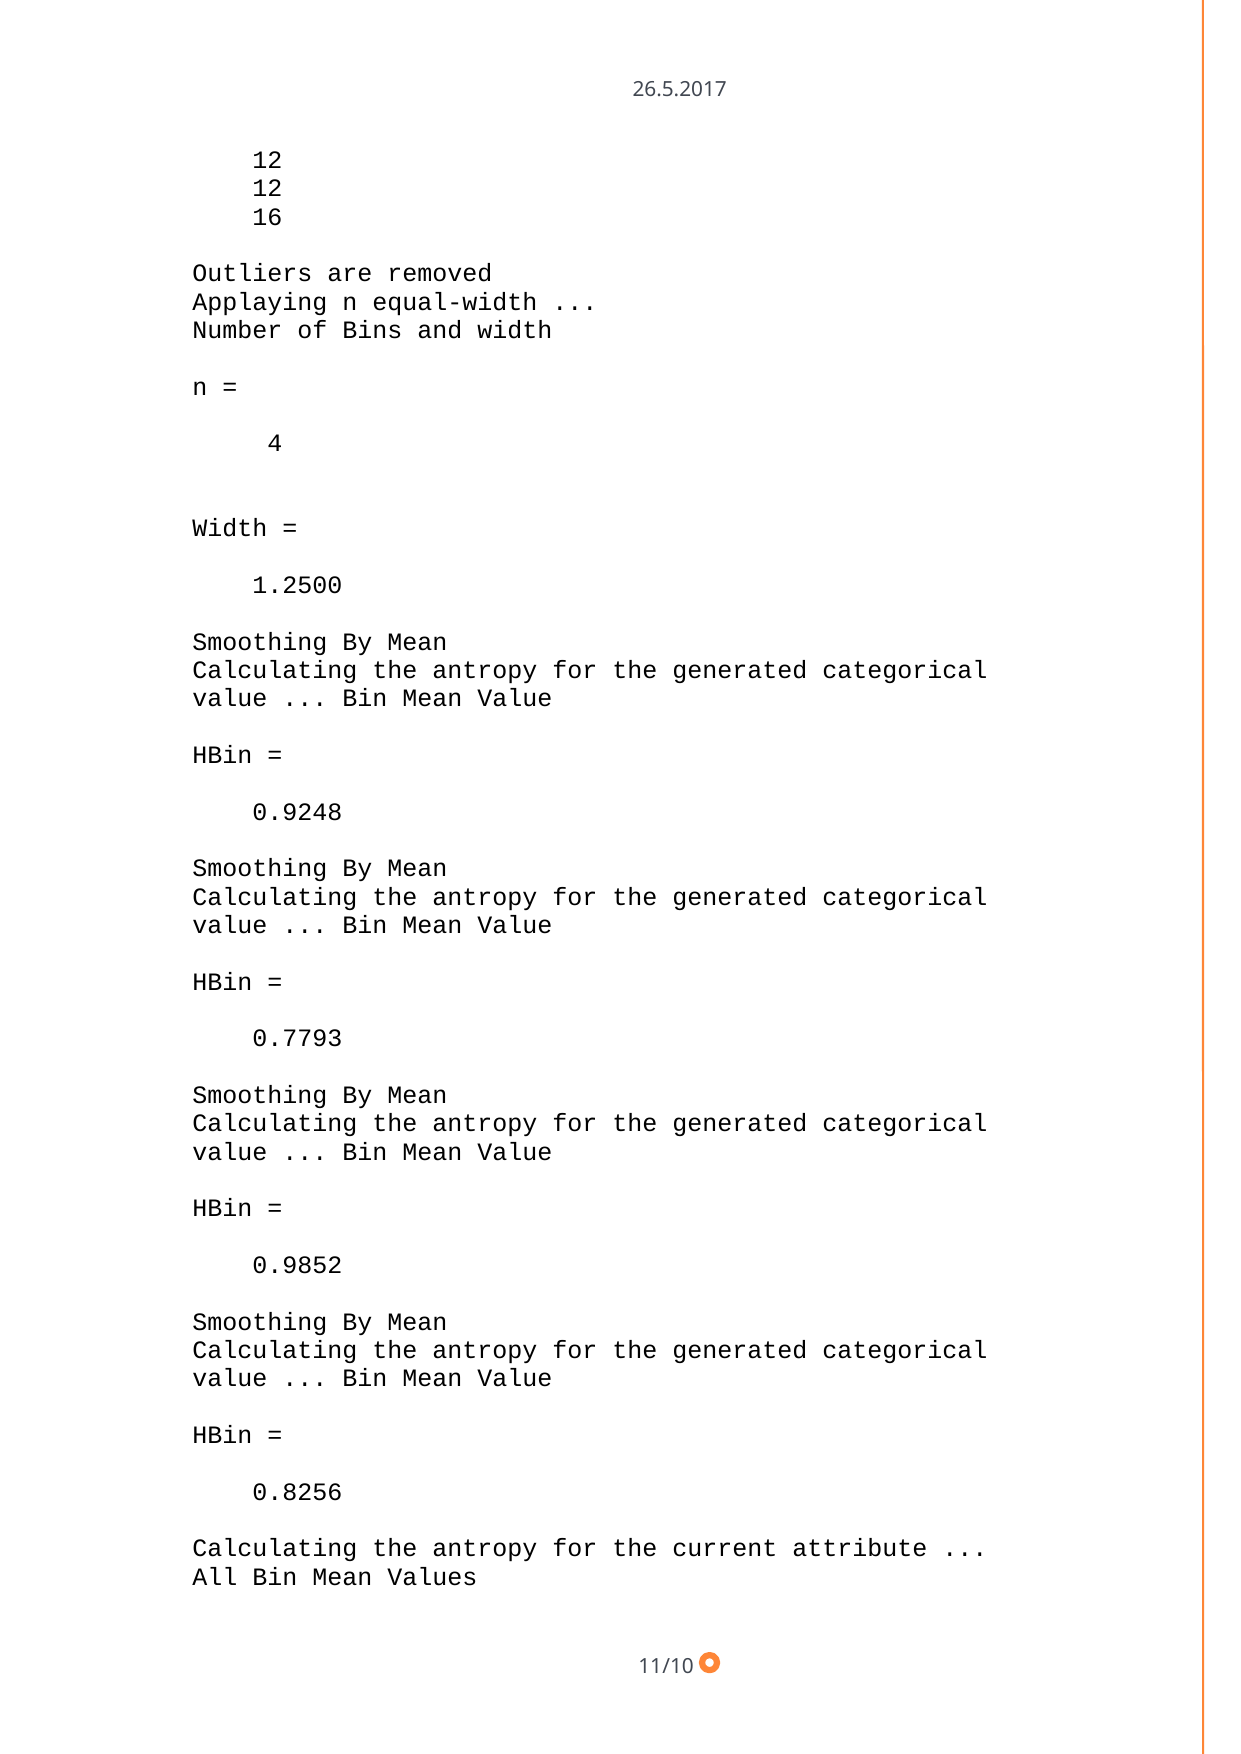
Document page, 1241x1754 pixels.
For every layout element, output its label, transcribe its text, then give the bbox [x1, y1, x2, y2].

text 0.8256 [192, 1479, 1048, 1508]
text HBin = [192, 1423, 1048, 1451]
text Calculating the antropy for the generated categorical value ... Bin Mean Value [192, 658, 1048, 714]
text Smoothing By Mean [192, 1309, 1048, 1338]
text Smoothing By Mean [192, 856, 1048, 884]
text Calculating the antropy for the generated categorical value ... Bin Mean Value [192, 884, 1048, 941]
text 0.9248 [192, 799, 1048, 828]
text Calculating the antropy for the generated categorical value ... Bin Mean Value [192, 1111, 1048, 1168]
text 0.9852 [192, 1253, 1048, 1281]
text Calculating the antropy for the current attribute ... All Bin Mean Values [192, 1536, 1048, 1593]
text 1.2500 [192, 573, 1048, 601]
text Width = [192, 516, 1048, 544]
text HBin = [192, 969, 1048, 998]
text HBin = [192, 743, 1048, 771]
text HBin = [192, 1196, 1048, 1224]
text 12 [192, 148, 1048, 176]
text Smoothing By Mean [192, 629, 1048, 658]
text Smoothing By Mean [192, 1083, 1048, 1111]
text 0.7793 [192, 1026, 1048, 1054]
text Applaying n equal-width ... [192, 289, 1048, 318]
text 4 [192, 431, 1048, 459]
text Number of Bins and width [192, 318, 1048, 346]
text 16 [192, 204, 1048, 233]
text 12 [192, 176, 1048, 204]
text Outliers are removed [192, 261, 1048, 289]
text n = [192, 374, 1048, 403]
text Calculating the antropy for the generated categorical value ... Bin Mean Value [192, 1338, 1048, 1394]
